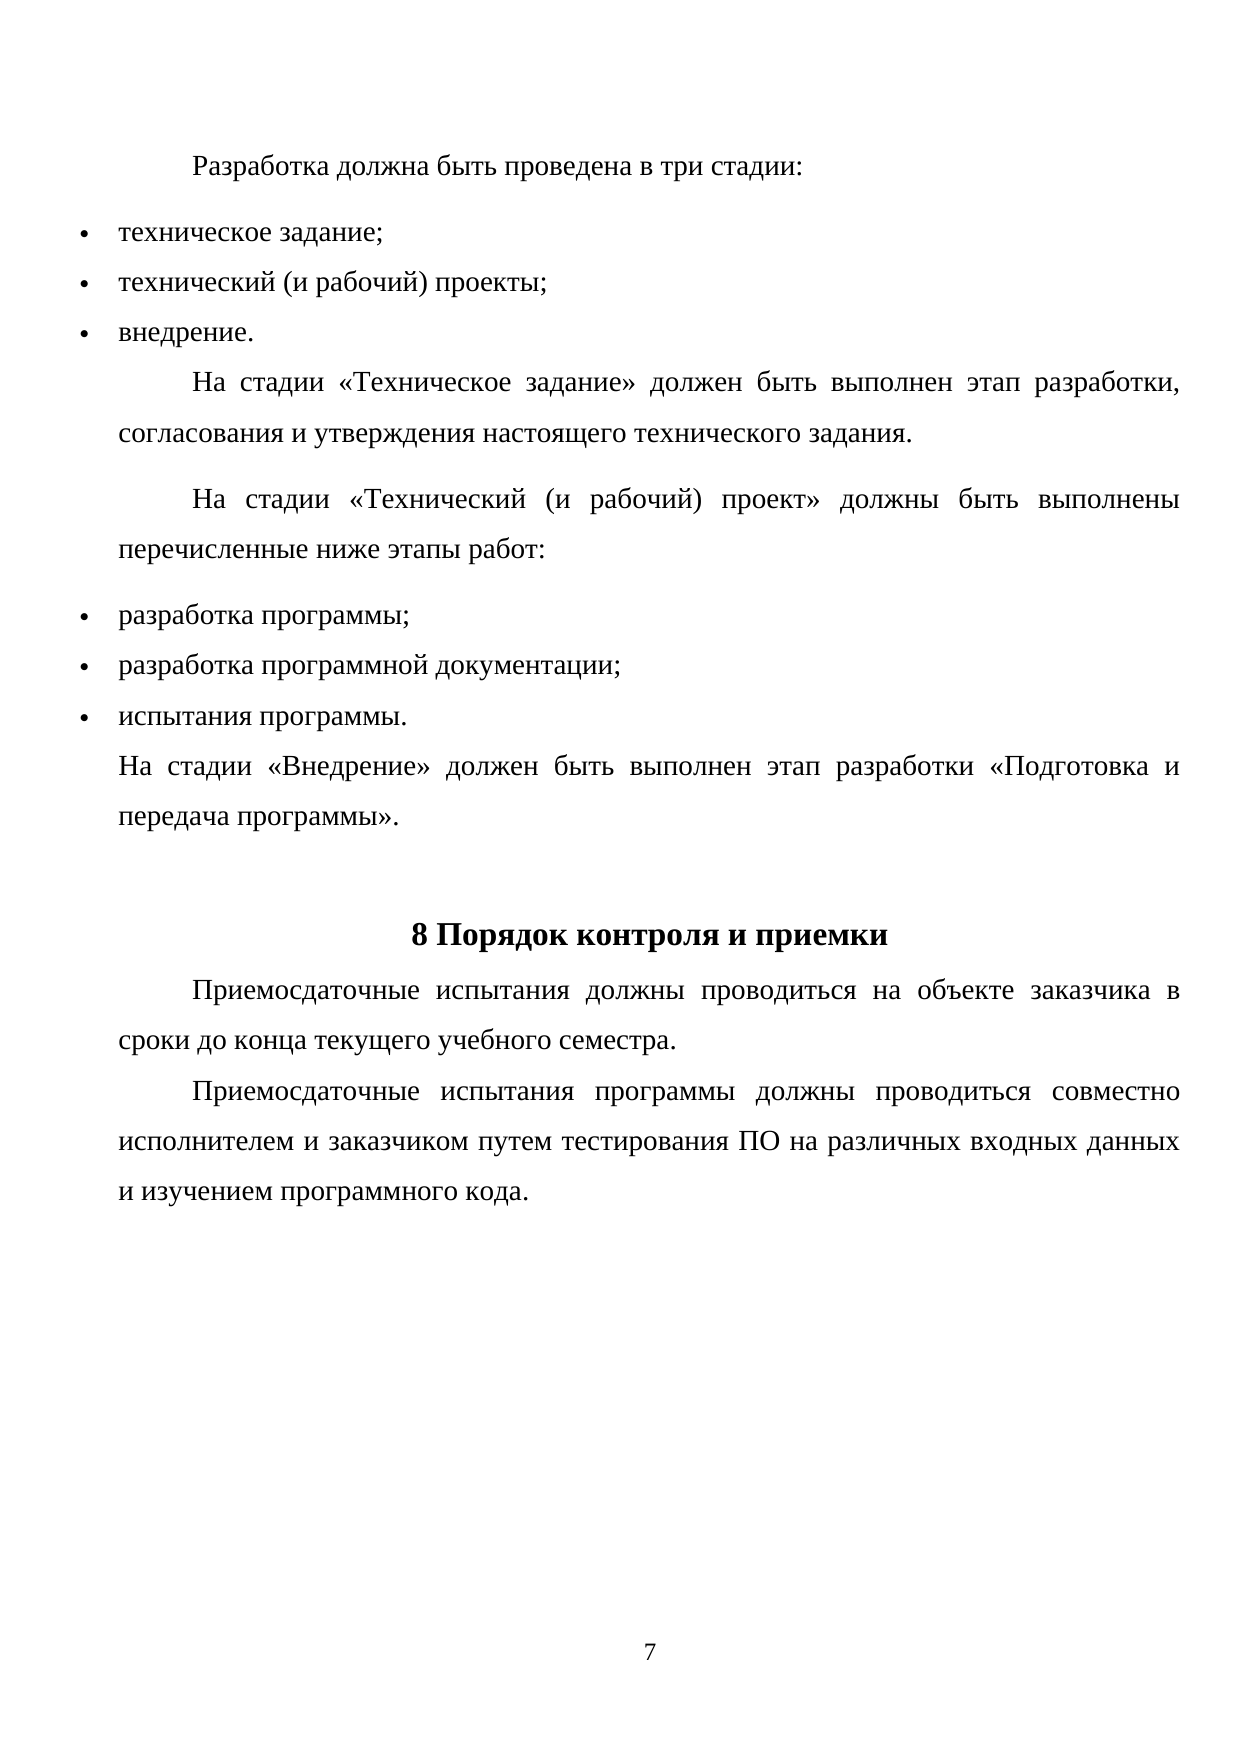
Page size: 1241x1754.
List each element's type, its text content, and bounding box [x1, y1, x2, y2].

text Приемосдаточные испытания должны проводиться на объекте заказчика в сроки до конца текущего учебного семестра. [118, 972, 1181, 1056]
text Приемосдаточные испытания программы должны проводиться совместно исполнителем и заказчиком путем тестирования ПО на различных входных данных и изучением программного кода. [118, 1073, 1181, 1207]
text 8 Порядок контроля и приемки [118, 914, 1181, 953]
text Разработка должна быть проведена в три стадии: [118, 148, 1181, 181]
text На стадии «Внедрение» должен быть выполнен этап разработки «Подготовка и передача программы». [118, 748, 1181, 832]
list испытания программы. [81, 698, 1181, 731]
text На стадии «Техническое задание» должен быть выполнен этап разработки, согласования и утверждения настоящего технического задания. [118, 364, 1181, 448]
list разработка программной документации; [81, 647, 1181, 681]
list техническое задание; [81, 214, 1181, 247]
list разработка программы; [81, 597, 1181, 631]
list внедрение. [81, 314, 1181, 348]
list технический (и рабочий) проекты; [81, 264, 1181, 297]
text На стадии «Технический (и рабочий) проект» должны быть выполнены перечисленные ниже этапы работ: [118, 481, 1181, 565]
